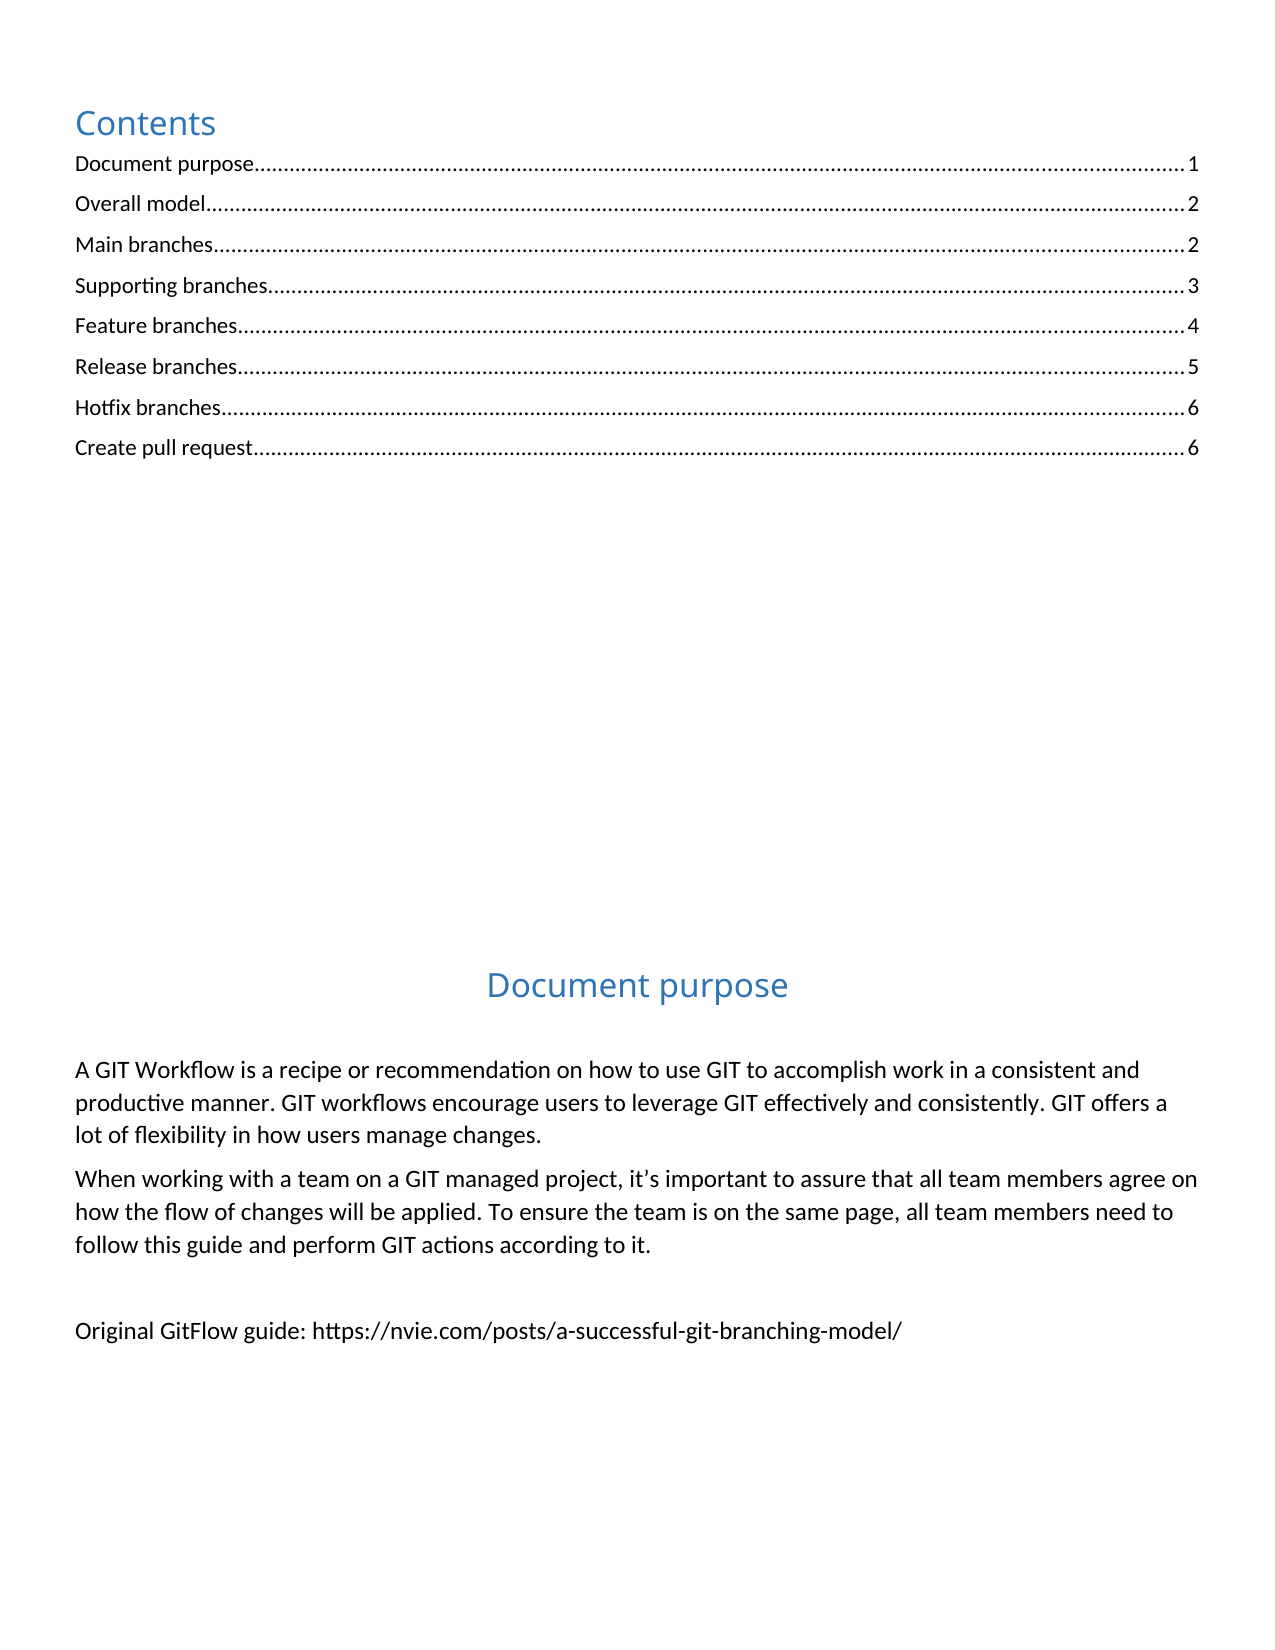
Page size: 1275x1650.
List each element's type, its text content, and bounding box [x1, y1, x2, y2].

text When working with a team on a GIT managed project, it’s important to assure that all team members agree on how the flow of changes will be applied. To ensure the team is on the same page, all team members need to follow this guide and perform GIT actions according to it. [75, 1163, 1200, 1259]
text Original GitFlow guide: https://nvie.com/posts/a-successful-git-branching-model/ [75, 1315, 1200, 1346]
subtitle Document purpose [75, 961, 1200, 1007]
text A GIT Workflow is a recipe or recommendation on how to use GIT to accomplish work in a consistent and productive manner. GIT workflows encourage users to leverage GIT effectively and consistently. GIT offers a lot of flexibility in how users manage changes. [75, 1054, 1200, 1150]
